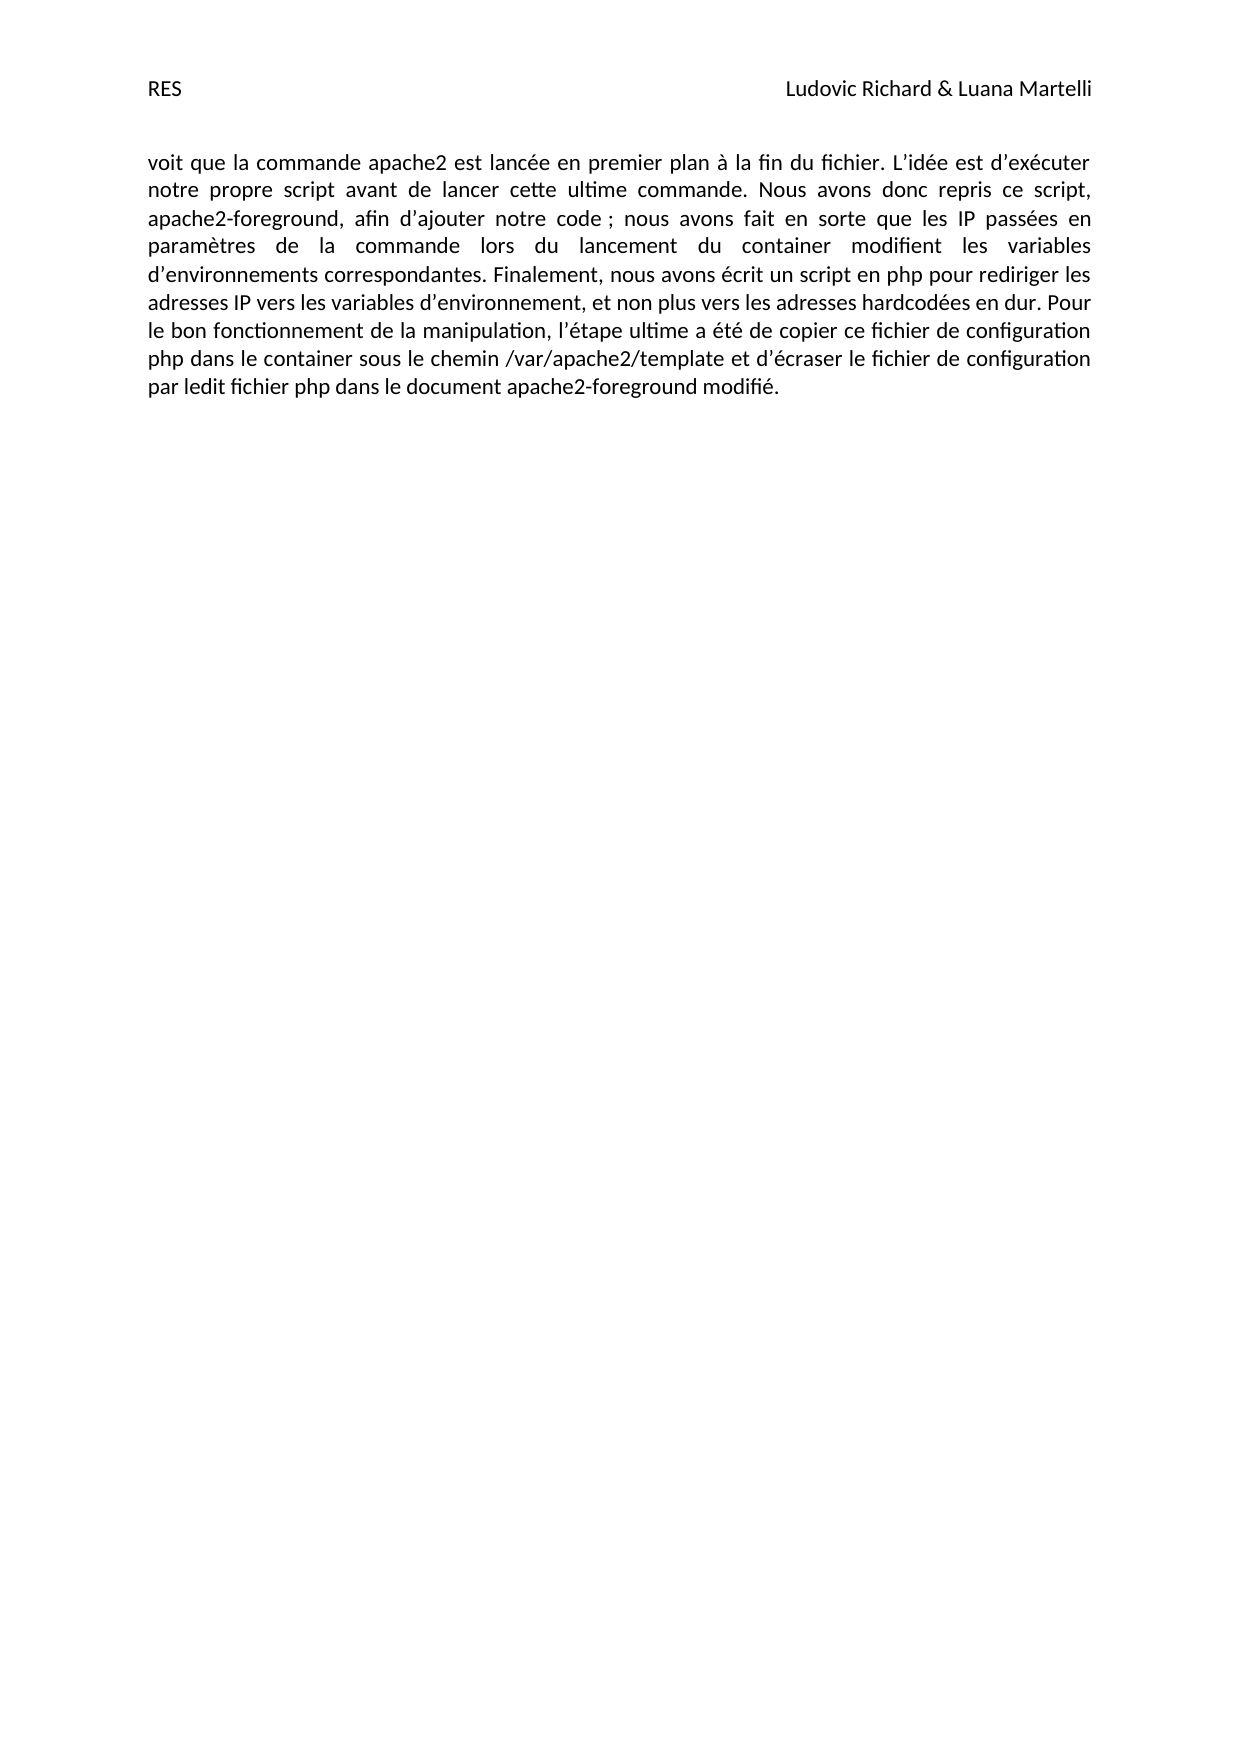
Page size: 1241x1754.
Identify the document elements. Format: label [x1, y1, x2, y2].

text [148, 148, 1093, 400]
